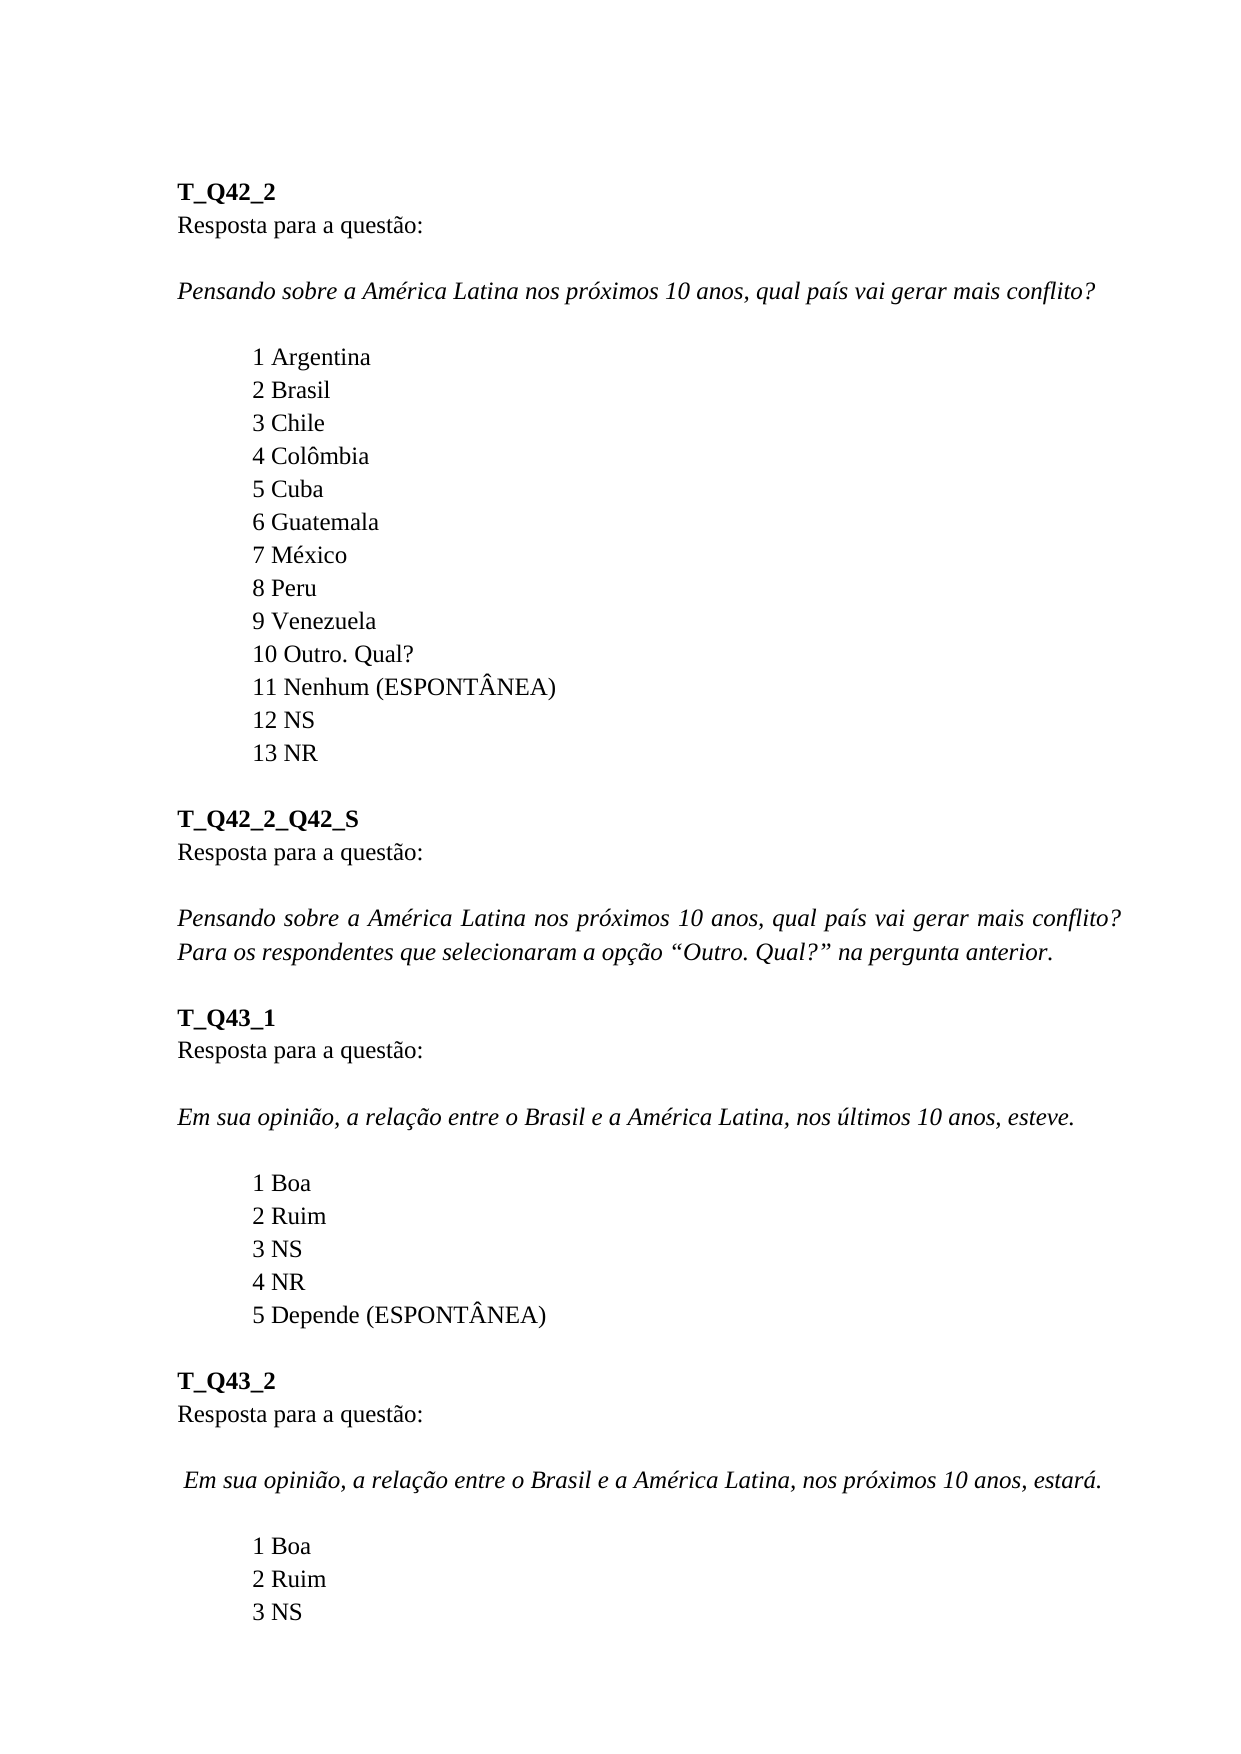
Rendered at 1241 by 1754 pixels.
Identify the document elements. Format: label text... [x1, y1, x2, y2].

text 1 Boa [252, 1168, 1122, 1196]
text 11 Nenhum (ESPONTÂNEA) [252, 672, 1122, 701]
text 2 Ruim [252, 1201, 1122, 1229]
text T_Q42_2_Q42_S [177, 804, 1122, 833]
text 5 Depende (ESPONTÂNEA) [252, 1300, 1122, 1328]
text T_Q43_2 [177, 1366, 1122, 1394]
text Pensando sobre a América Latina nos próximos 10 anos, qual país vai gerar mais conflito? [177, 276, 1122, 305]
text Resposta para a questão: [177, 210, 1122, 239]
text Resposta para a questão: [177, 1399, 1122, 1428]
text 6 Guatemala [252, 507, 1122, 536]
text 1 Argentina [252, 342, 1122, 371]
text 3 Chile [252, 408, 1122, 437]
text Em sua opinião, a relação entre o Brasil e a América Latina, nos últimos 10 anos, esteve. [177, 1102, 1122, 1130]
text 12 NS [252, 705, 1122, 734]
text Resposta para a questão: [177, 837, 1122, 866]
text 5 Cuba [252, 474, 1122, 503]
text Resposta para a questão: [177, 1036, 1122, 1064]
text 4 NR [252, 1267, 1122, 1296]
text 2 Ruim [252, 1564, 1122, 1593]
text T_Q42_2 [177, 177, 1122, 206]
text 3 NS [252, 1234, 1122, 1262]
text Em sua opinião, a relação entre o Brasil e a América Latina, nos próximos 10 anos, estará. [177, 1465, 1122, 1494]
text T_Q43_1 [177, 1003, 1122, 1031]
text 2 Brasil [252, 375, 1122, 404]
text 13 NR [252, 738, 1122, 767]
text Pensando sobre a América Latina nos próximos 10 anos, qual país vai gerar mais conflito? Para os respondentes que selecionaram a opção “Outro. Qual?” na pergunta anterior. [177, 903, 1122, 965]
text 1 Boa [252, 1531, 1122, 1560]
text 9 Venezuela [252, 606, 1122, 635]
text 8 Peru [252, 573, 1122, 602]
text 4 Colômbia [252, 441, 1122, 470]
text 7 México [252, 540, 1122, 569]
text 3 NS [252, 1597, 1122, 1626]
text 10 Outro. Qual? [252, 639, 1122, 668]
